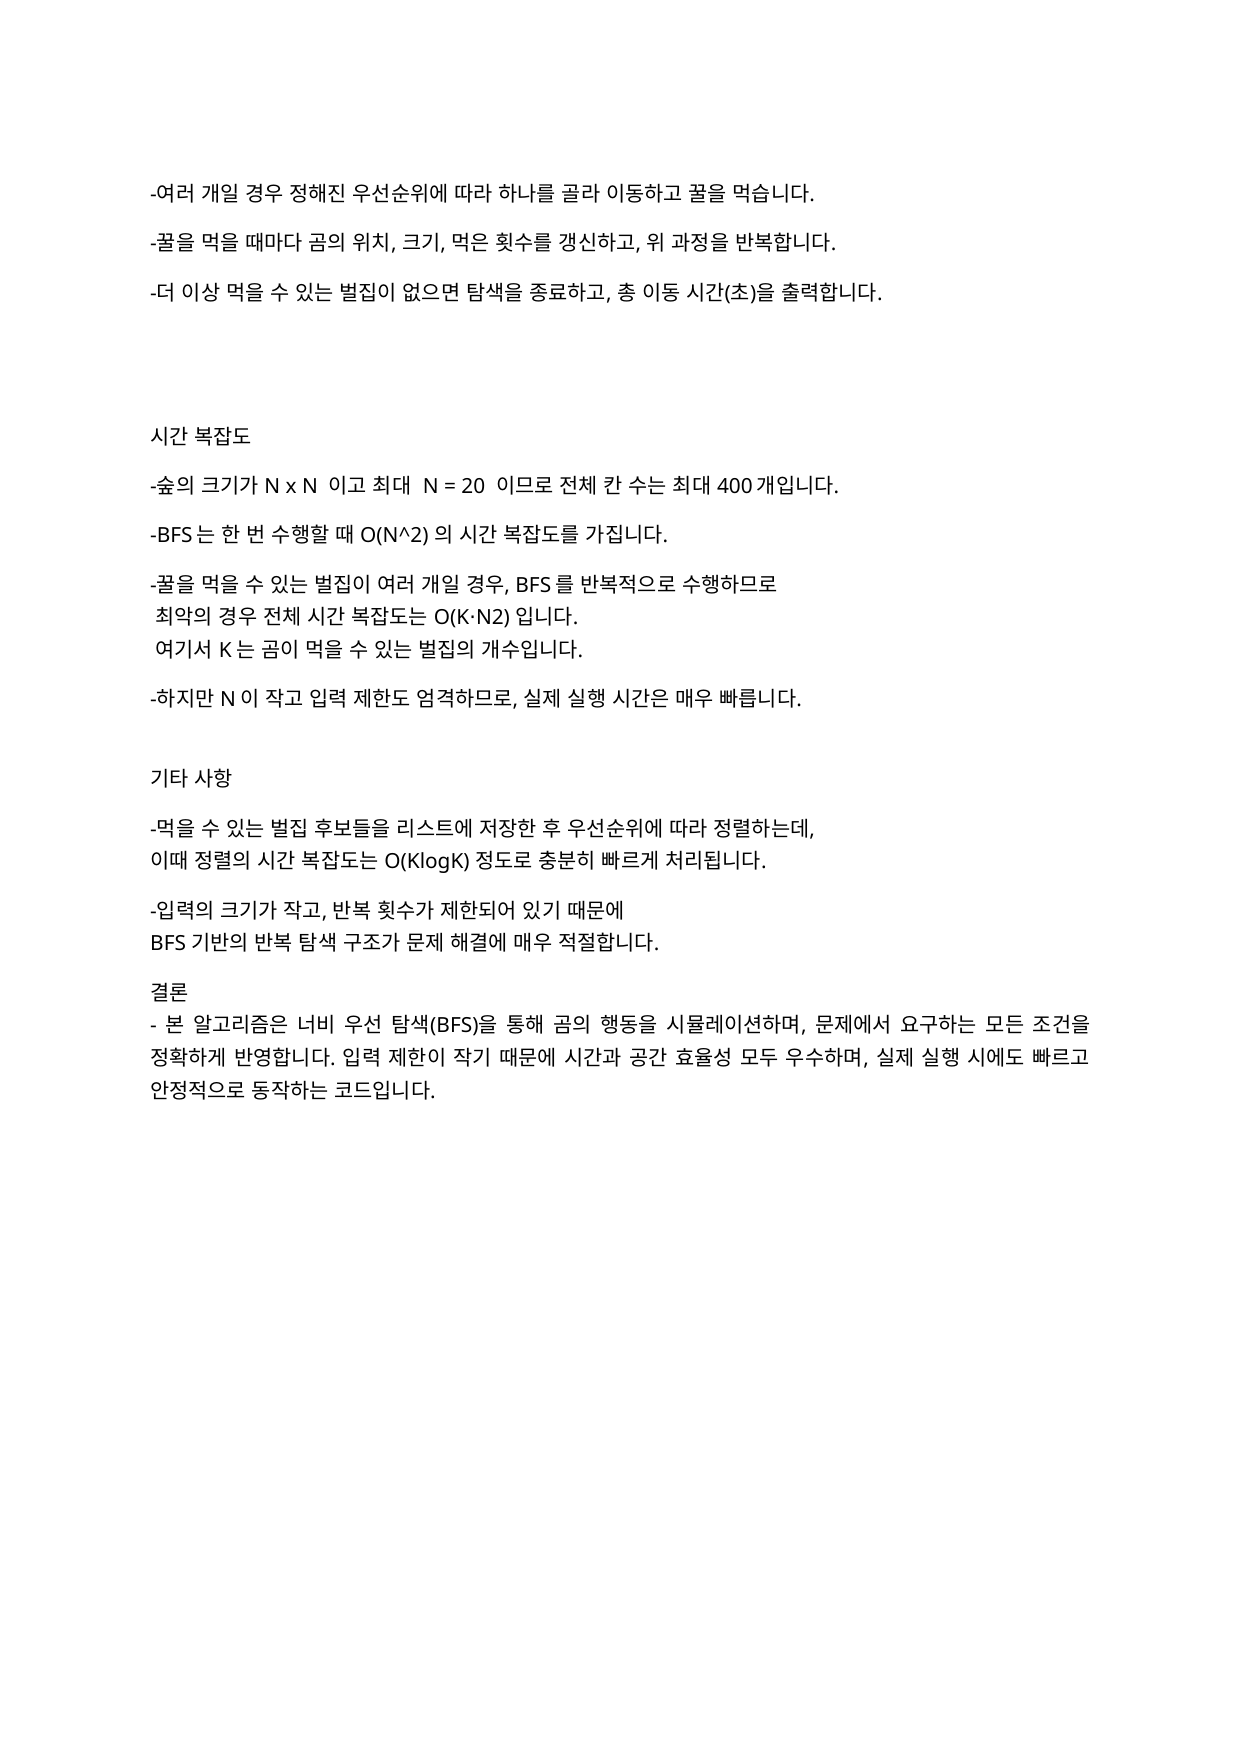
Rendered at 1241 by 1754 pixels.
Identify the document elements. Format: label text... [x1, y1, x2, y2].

text 시간 복잡도 [150, 420, 1090, 450]
text -숲의 크기가 N x N 이고 최대 N = 20 이므로 전체 칸 수는 최대 400개입니다. [150, 469, 1090, 499]
text -꿀을 먹을 때마다 곰의 위치, 크기, 먹은 횟수를 갱신하고, 위 과정을 반복합니다. [150, 227, 1090, 257]
text -여러 개일 경우 정해진 우선순위에 따라 하나를 골라 이동하고 꿀을 먹습니다. [150, 177, 1090, 207]
text 결론 - 본 알고리즘은 너비 우선 탐색(BFS)을 통해 곰의 행동을 시뮬레이션하며, 문제에서 요구하는 모든 조건을 정확하게 반영합니다. 입력 제한이 작기 때문에 시간과 공간 효율성 모두 우수하며, 실제 실행 시에도 빠르고 안정적으로 동작하는 코드입니다. [150, 976, 1090, 1104]
text -먹을 수 있는 벌집 후보들을 리스트에 저장한 후 우선순위에 따라 정렬하는데, 이때 정렬의 시간 복잡도는 O(KlogK) 정도로 충분히 빠르게 처리됩니다. [150, 812, 1090, 875]
text -BFS는 한 번 수행할 때 O(N^2) 의 시간 복잡도를 가집니다. [150, 518, 1090, 549]
text -더 이상 먹을 수 있는 벌집이 없으면 탐색을 종료하고, 총 이동 시간(초)을 출력합니다. [150, 276, 1090, 306]
text 기타 사항 [150, 762, 1090, 793]
text -하지만 N이 작고 입력 제한도 엄격하므로, 실제 실행 시간은 매우 빠릅니다. [150, 683, 1090, 744]
text -입력의 크기가 작고, 반복 횟수가 제한되어 있기 때문에 BFS 기반의 반복 탐색 구조가 문제 해결에 매우 적절합니다. [150, 894, 1090, 957]
text -꿀을 먹을 수 있는 벌집이 여러 개일 경우, BFS를 반복적으로 수행하므로 최악의 경우 전체 시간 복잡도는 O(K⋅N2) 입니다. 여기서 K는 곰이 먹을 수 있는 벌집의 개수입니다. [150, 568, 1090, 664]
